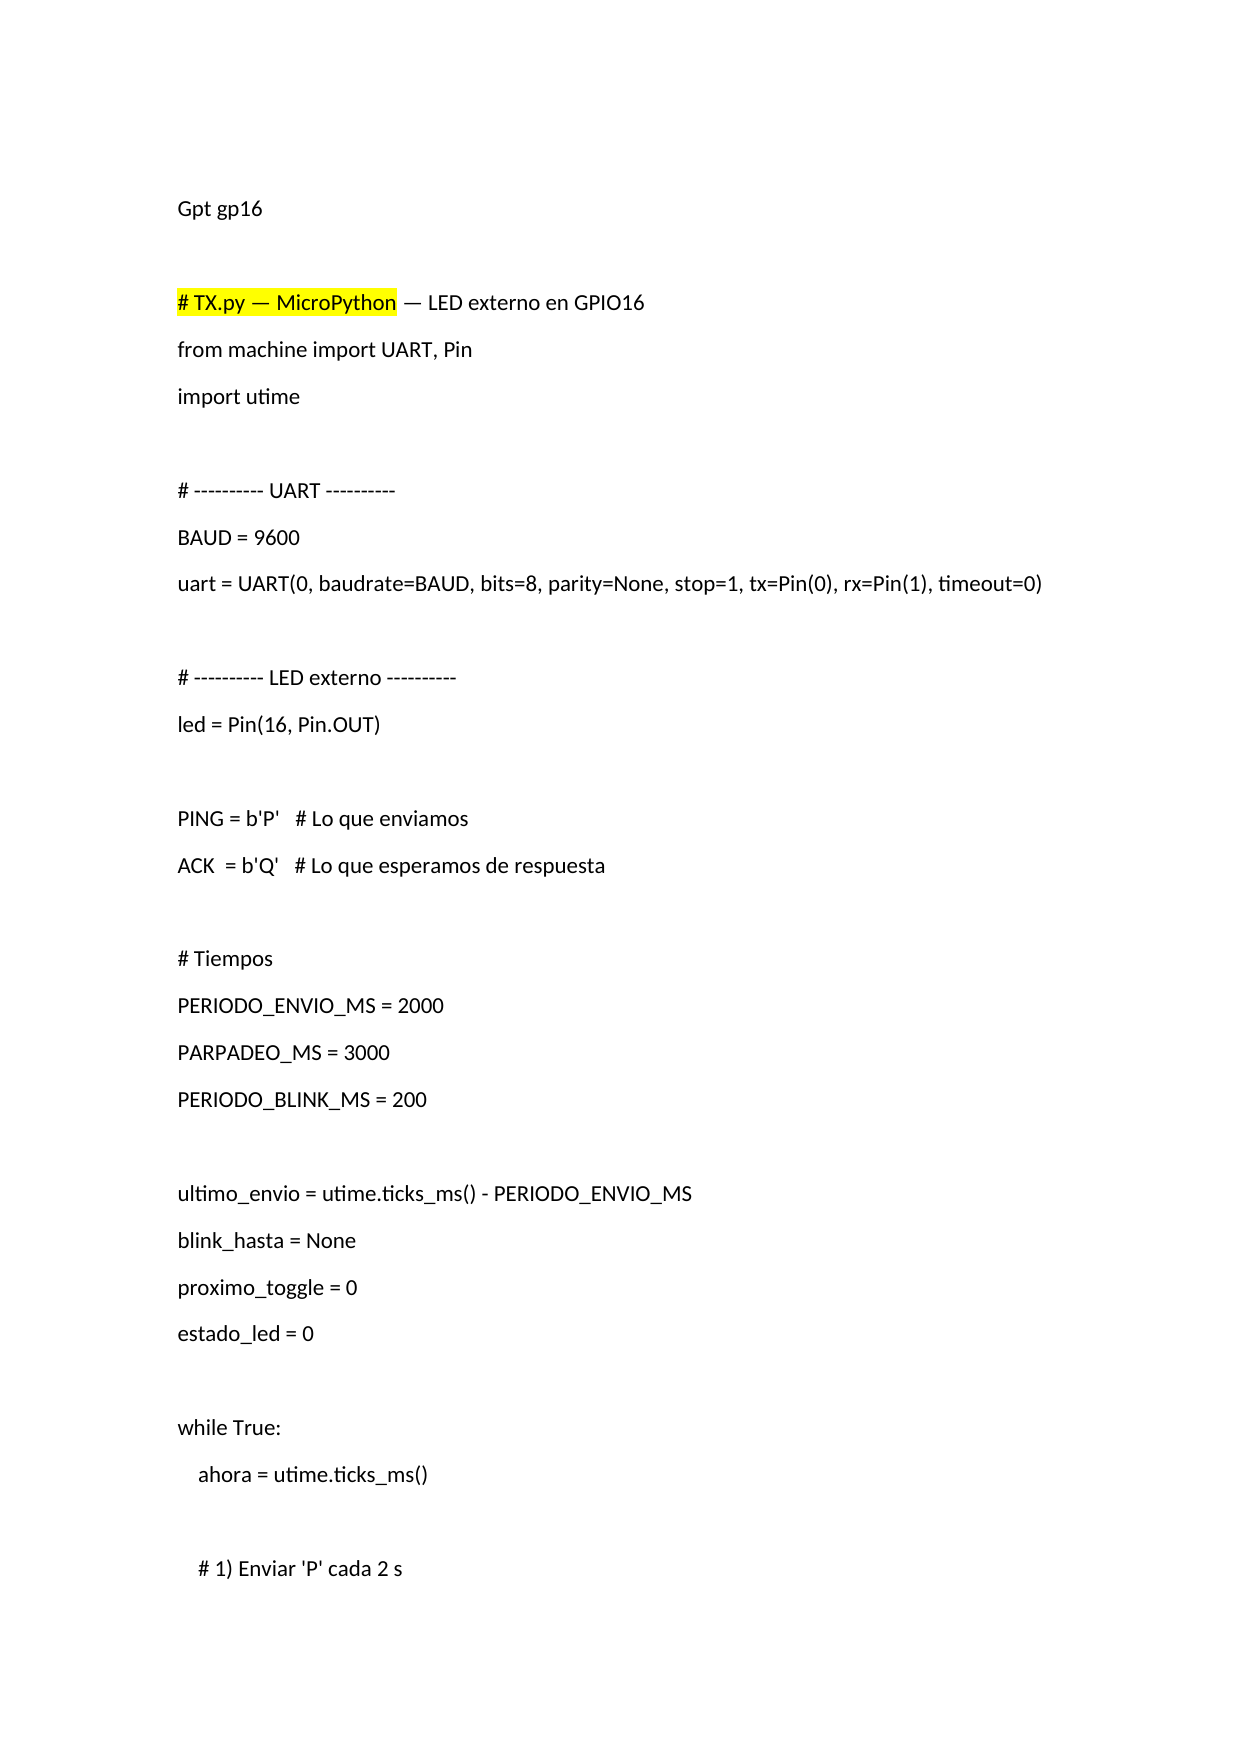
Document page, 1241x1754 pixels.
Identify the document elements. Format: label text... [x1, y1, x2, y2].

text blink_hasta = None [177, 1226, 1063, 1254]
text ultimo_envio = utime.ticks_ms() - PERIODO_ENVIO_MS [177, 1179, 1063, 1207]
text from machine import UART, Pin [177, 335, 1063, 363]
text PERIODO_BLINK_MS = 200 [177, 1085, 1063, 1113]
text # Tiempos [177, 944, 1063, 972]
text # TX.py — MicroPython — LED externo en GPIO16 [397, 288, 1063, 316]
text # 1) Enviar 'P' cada 2 s [177, 1554, 1063, 1582]
text PARPADEO_MS = 3000 [177, 1038, 1063, 1066]
text ahora = utime.ticks_ms() [177, 1460, 1063, 1488]
text PING = b'P' # Lo que enviamos [177, 804, 1063, 832]
text while True: [177, 1413, 1063, 1441]
text proximo_toggle = 0 [177, 1273, 1063, 1301]
text import utime [177, 382, 1063, 410]
text led = Pin(16, Pin.OUT) [177, 710, 1063, 738]
text Gpt gp16 [177, 194, 1063, 222]
text estado_led = 0 [177, 1319, 1063, 1347]
text # ---------- UART ---------- [177, 476, 1063, 504]
text uart = UART(0, baudrate=BAUD, bits=8, parity=None, stop=1, tx=Pin(0), rx=Pin(1), timeout=0) [177, 569, 1063, 597]
text BAUD = 9600 [177, 523, 1063, 551]
text PERIODO_ENVIO_MS = 2000 [177, 991, 1063, 1019]
text # ---------- LED externo ---------- [177, 663, 1063, 691]
text ACK = b'Q' # Lo que esperamos de respuesta [177, 851, 1063, 879]
